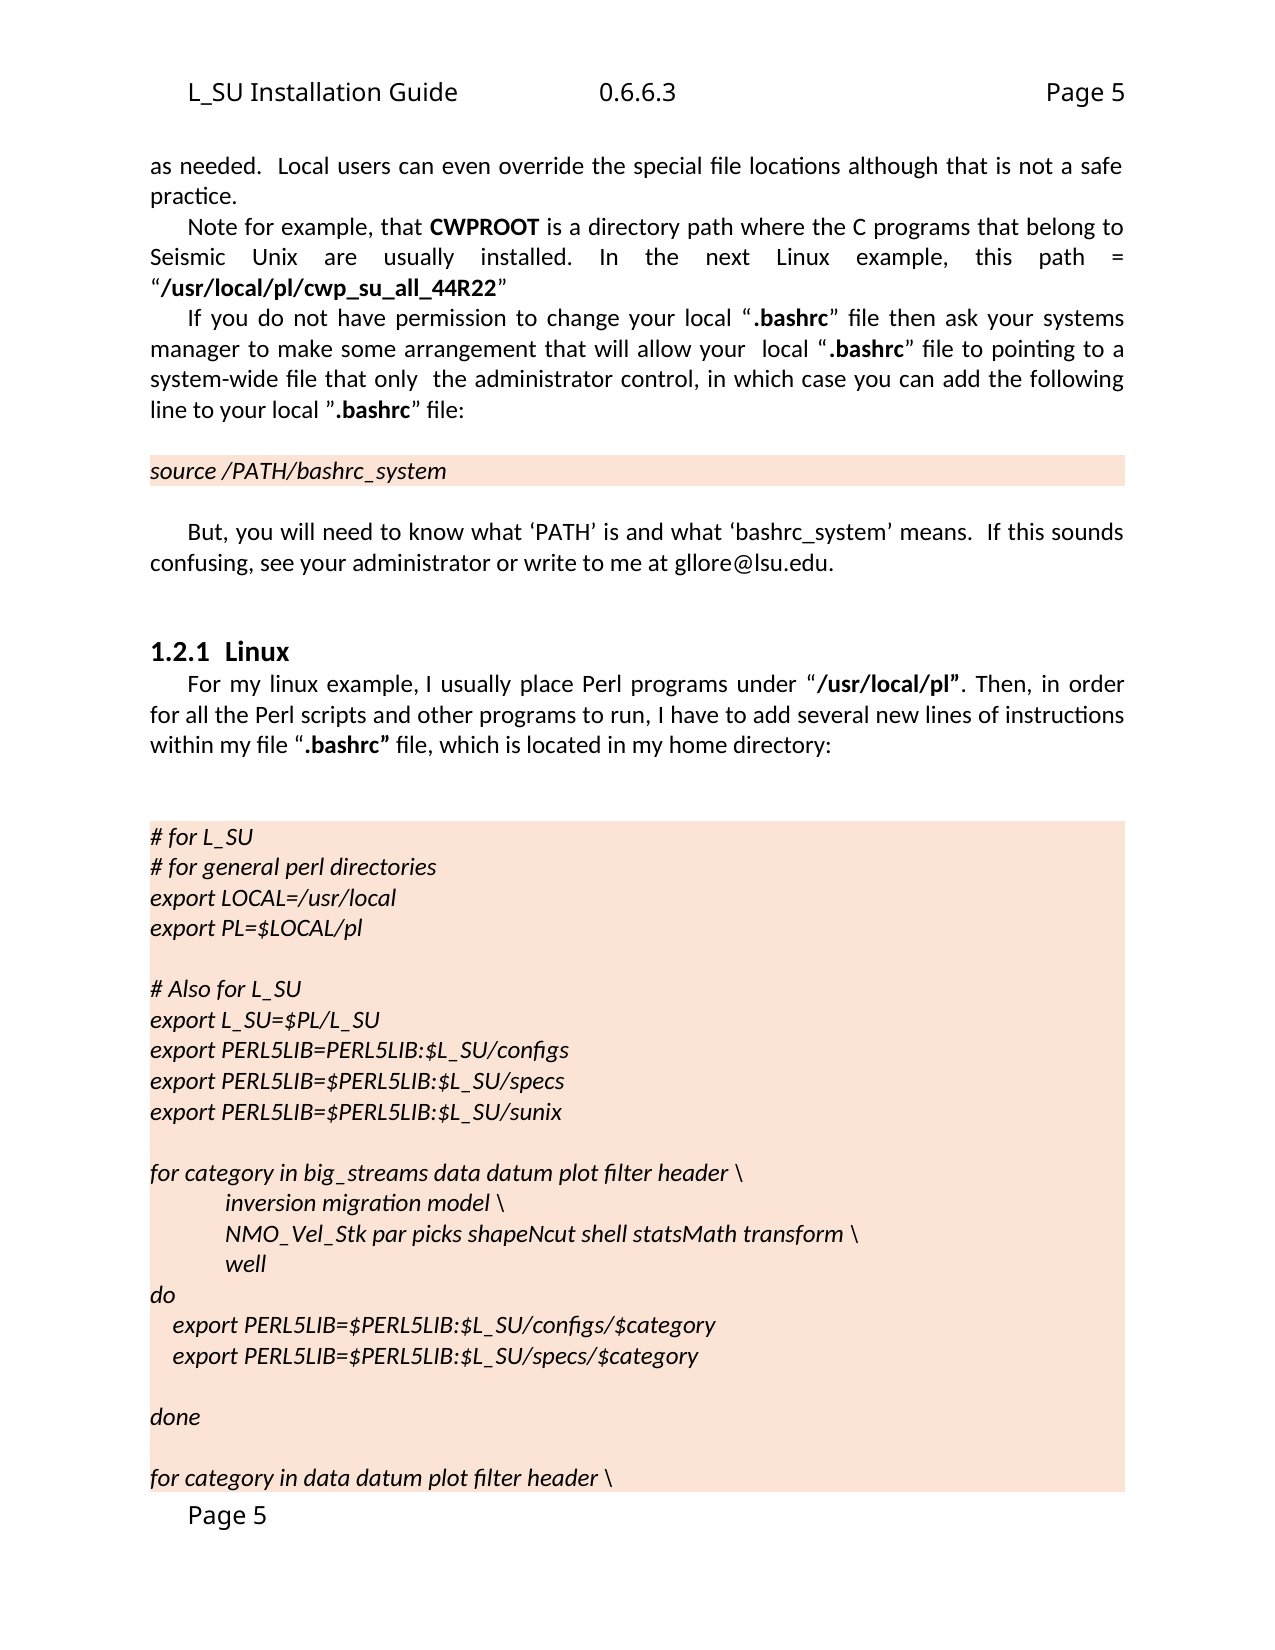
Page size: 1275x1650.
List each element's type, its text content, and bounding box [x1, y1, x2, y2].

text Note for example, that CWPROOT is a directory path where the C programs that belong to Seismic Unix are usually installed. In the next Linux example, this path = “/usr/local/pl/cwp_su_all_44R22” [150, 211, 1125, 303]
subtitle Linux [150, 633, 1125, 668]
text done [150, 1401, 1125, 1431]
text export LOCAL=/usr/local [150, 882, 1125, 913]
text for category in big_streams data datum plot filter header \ [150, 1157, 1125, 1187]
text export PERL5LIB=PERL5LIB:$L_SU/configs [150, 1035, 1125, 1065]
text But, you will need to know what ‘PATH’ is and what ‘bashrc_system’ means. If this sounds confusing, see your administrator or write to me at gllore@lsu.edu. [150, 516, 1125, 577]
text # for L_SU [150, 821, 1125, 852]
text export L_SU=$PL/L_SU [150, 1004, 1125, 1035]
text do [150, 1279, 1125, 1309]
text source /PATH/bashrc_system [150, 455, 1125, 486]
text # for general perl directories [150, 852, 1125, 882]
text well [150, 1248, 1125, 1279]
text export PL=$LOCAL/pl [150, 913, 1125, 943]
text for category in data datum plot filter header \ [150, 1462, 1125, 1492]
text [150, 150, 1125, 211]
text export PERL5LIB=$PERL5LIB:$L_SU/specs [150, 1065, 1125, 1096]
text If you do not have permission to change your local “.bashrc” file then ask your systems manager to make some arrangement that will allow your local “.bashrc” file to pointing to a system-wide file that only the administrator control, in which case you can add the following line to your local ”.bashrc” file: [150, 303, 1125, 425]
text For my linux example, I usually place Perl programs under “/usr/local/pl”. Then, in order for all the Perl scripts and other programs to run, I have to add several new lines of instructions within my file “.bashrc” file, which is located in my home directory: [150, 668, 1125, 760]
text # Also for L_SU [150, 974, 1125, 1004]
text inversion migration model \ [150, 1187, 1125, 1218]
text export PERL5LIB=$PERL5LIB:$L_SU/specs/$category [150, 1340, 1125, 1370]
text NMO_Vel_Stk par picks shapeNcut shell statsMath transform \ [150, 1218, 1125, 1248]
text export PERL5LIB=$PERL5LIB:$L_SU/configs/$category [150, 1309, 1125, 1340]
text export PERL5LIB=$PERL5LIB:$L_SU/sunix [150, 1096, 1125, 1126]
